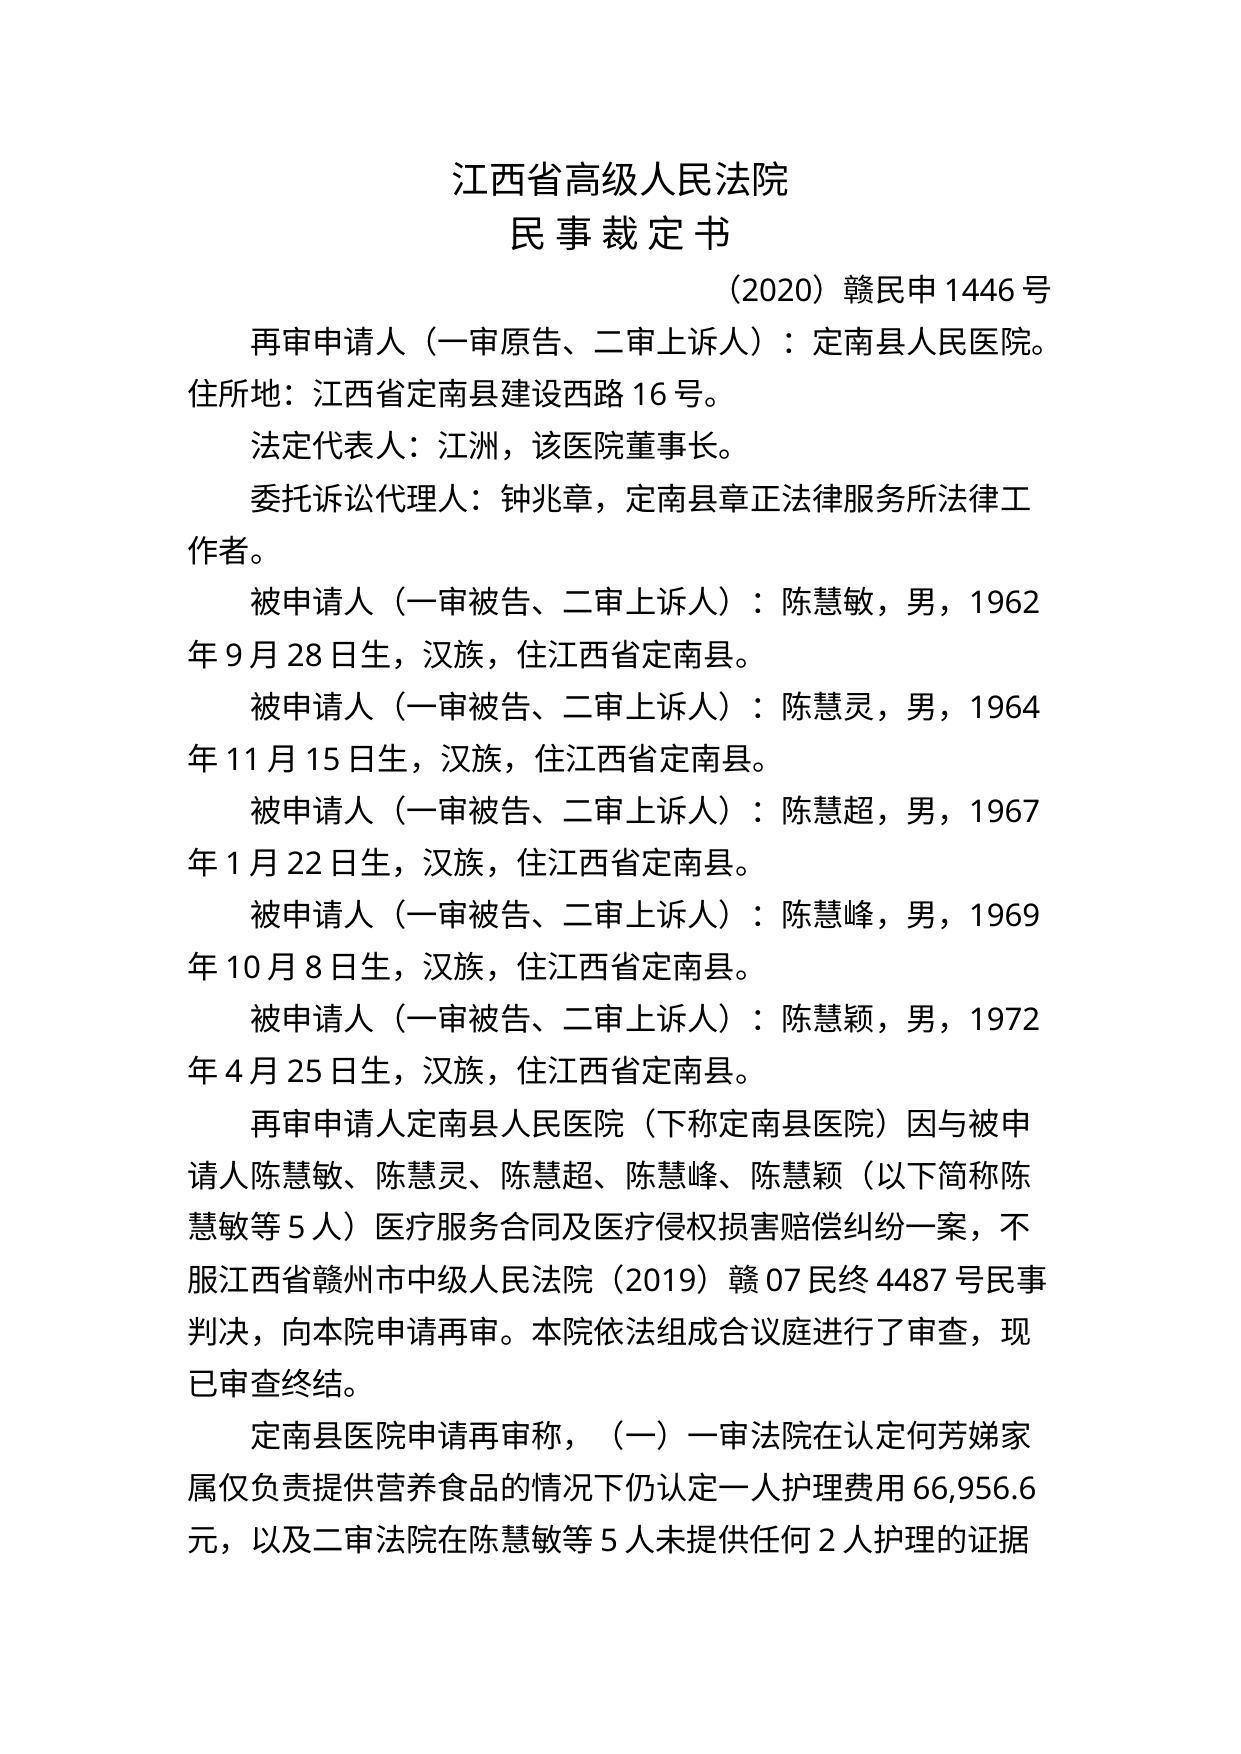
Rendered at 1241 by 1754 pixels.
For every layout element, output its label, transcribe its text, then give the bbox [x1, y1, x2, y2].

text 被申请人（一审被告、二审上诉人）：陈慧颖，男，1972年4月25日生，汉族，住江西省定南县。 [187, 988, 1053, 1092]
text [187, 1404, 1053, 1561]
text 再审申请人（一审原告、二审上诉人）：定南县人民医院。住所地：江西省定南县建设西路16号。 [187, 311, 1053, 415]
text 委托诉讼代理人：钟兆章，定南县章正法律服务所法律工作者。 [187, 467, 1053, 571]
text 被申请人（一审被告、二审上诉人）：陈慧超，男，1967年1月22日生，汉族，住江西省定南县。 [187, 779, 1053, 883]
text 法定代表人：江洲，该医院董事长。 [187, 415, 1053, 467]
text 被申请人（一审被告、二审上诉人）：陈慧峰，男，1969年10月8日生，汉族，住江西省定南县。 [187, 883, 1053, 988]
text 被申请人（一审被告、二审上诉人）：陈慧敏，男，1962年9月28日生，汉族，住江西省定南县。 [187, 571, 1053, 675]
text 被申请人（一审被告、二审上诉人）：陈慧灵，男，1964年11月15日生，汉族，住江西省定南县。 [187, 675, 1053, 779]
text 民 事 裁 定 书 [187, 204, 1053, 258]
text （2020）赣民申1446号 [187, 258, 1053, 311]
text 江西省高级人民法院 [187, 150, 1053, 204]
text 再审申请人定南县人民医院（下称定南县医院）因与被申请人陈慧敏、陈慧灵、陈慧超、陈慧峰、陈慧颖（以下简称陈慧敏等5人）医疗服务合同及医疗侵权损害赔偿纠纷一案，不服江西省赣州市中级人民法院（2019）赣07民终4487号民事判决，向本院申请再审。本院依法组成合议庭进行了审查，现已审查终结。 [187, 1092, 1053, 1404]
